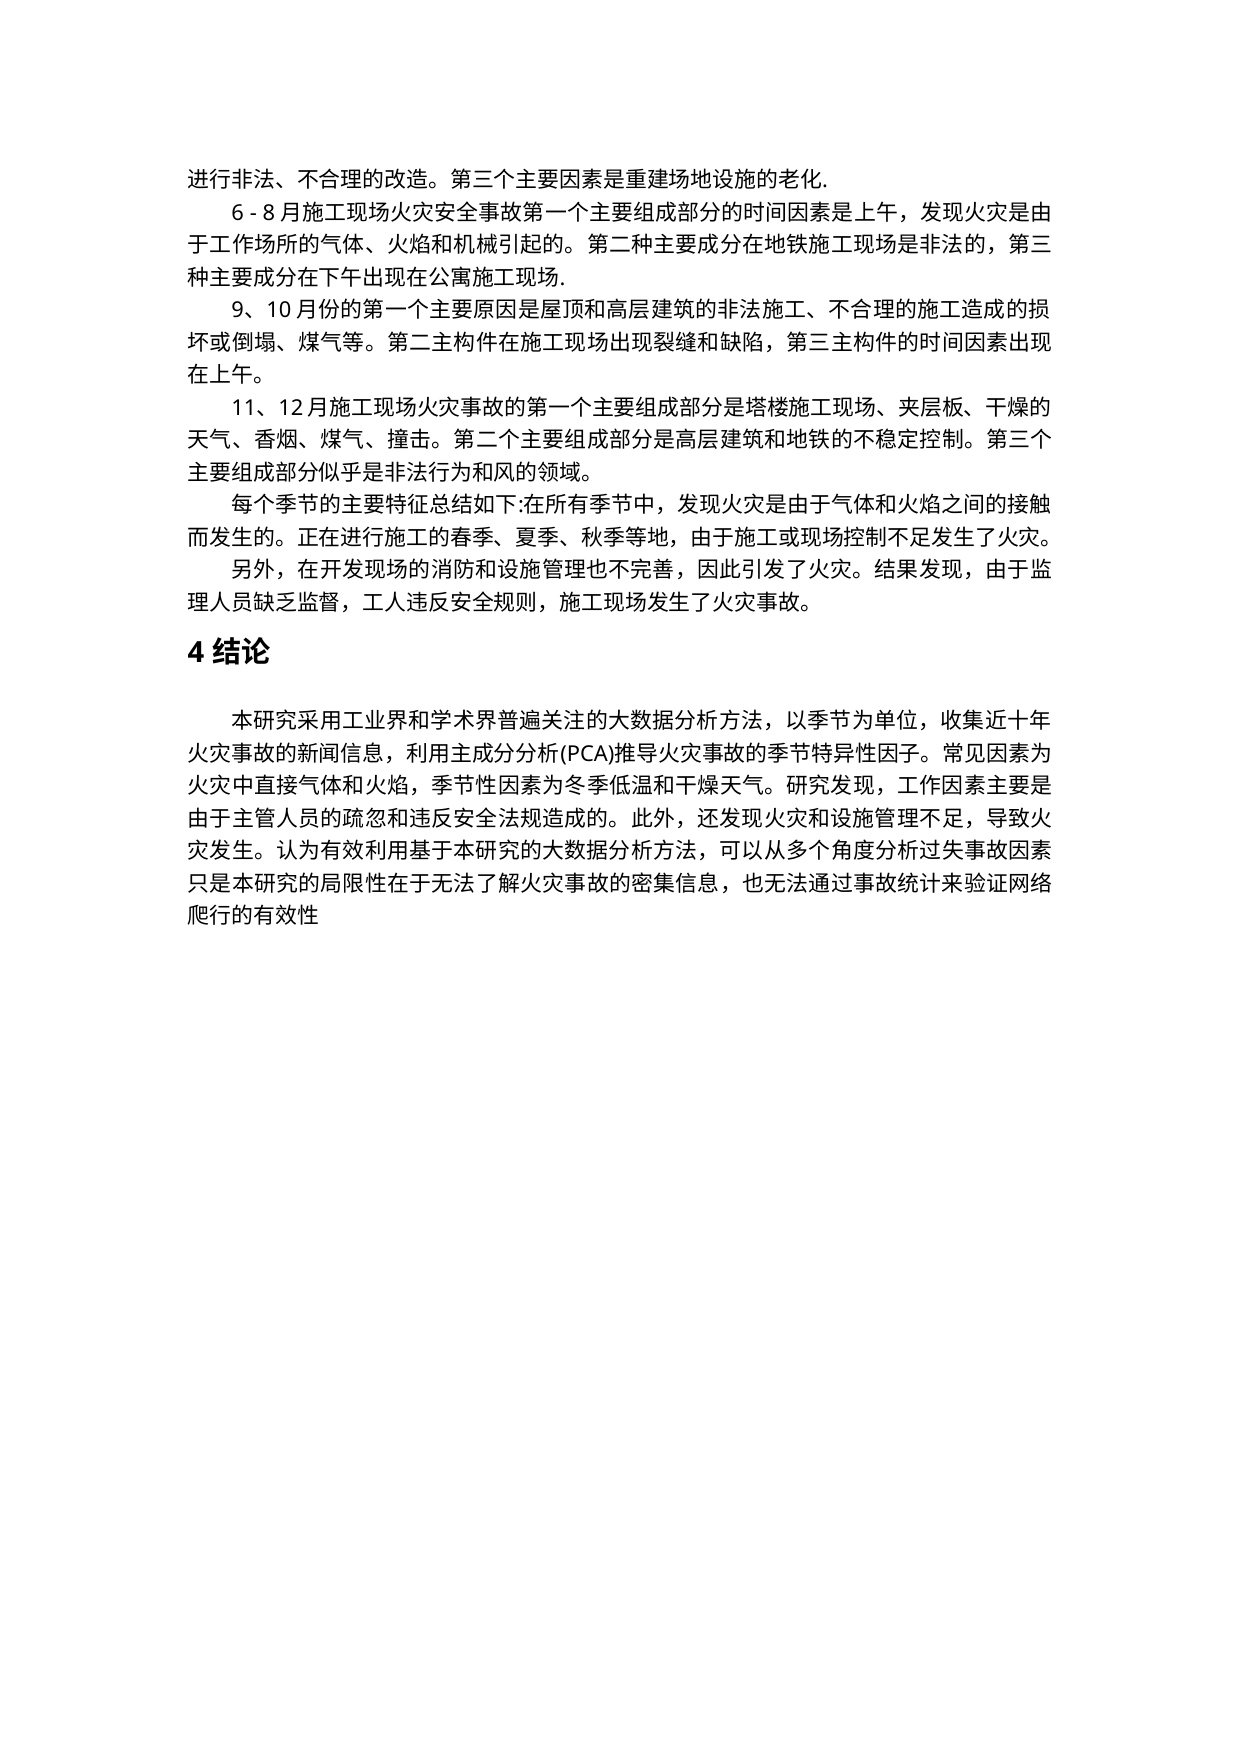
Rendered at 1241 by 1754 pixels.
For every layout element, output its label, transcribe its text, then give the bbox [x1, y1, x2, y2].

text 6 - 8月施工现场火灾安全事故第一个主要组成部分的时间因素是上午，发现火灾是由于工作场所的气体、火焰和机械引起的。第二种主要成分在地铁施工现场是非法的，第三种主要成分在下午出现在公寓施工现场. [187, 194, 1053, 292]
text 11、12月施工现场火灾事故的第一个主要组成部分是塔楼施工现场、夹层板、干燥的天气、香烟、煤气、撞击。第二个主要组成部分是高层建筑和地铁的不稳定控制。第三个主要组成部分似乎是非法行为和风的领域。 [187, 389, 1053, 487]
text 9、10月份的第一个主要原因是屋顶和高层建筑的非法施工、不合理的施工造成的损坏或倒塌、煤气等。第二主构件在施工现场出现裂缝和缺陷，第三主构件的时间因素出现在上午。 [187, 292, 1053, 389]
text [187, 162, 1053, 194]
text 另外，在开发现场的消防和设施管理也不完善，因此引发了火灾。结果发现，由于监理人员缺乏监督，工人违反安全规则，施工现场发生了火灾事故。 [187, 552, 1053, 617]
text 4 结论 [187, 617, 1053, 682]
text 每个季节的主要特征总结如下:在所有季节中，发现火灾是由于气体和火焰之间的接触而发生的。正在进行施工的春季、夏季、秋季等地，由于施工或现场控制不足发生了火灾。 [187, 487, 1053, 552]
text 本研究采用工业界和学术界普遍关注的大数据分析方法，以季节为单位，收集近十年火灾事故的新闻信息，利用主成分分析(PCA)推导火灾事故的季节特异性因子。常见因素为火灾中直接气体和火焰，季节性因素为冬季低温和干燥天气。研究发现，工作因素主要是由于主管人员的疏忽和违反安全法规造成的。此外，还发现火灾和设施管理不足，导致火灾发生。认为有效利用基于本研究的大数据分析方法，可以从多个角度分析过失事故因素。只是本研究的局限性在于无法了解火灾事故的密集信息，也无法通过事故统计来验证网络爬行的有效性 [187, 703, 1053, 931]
